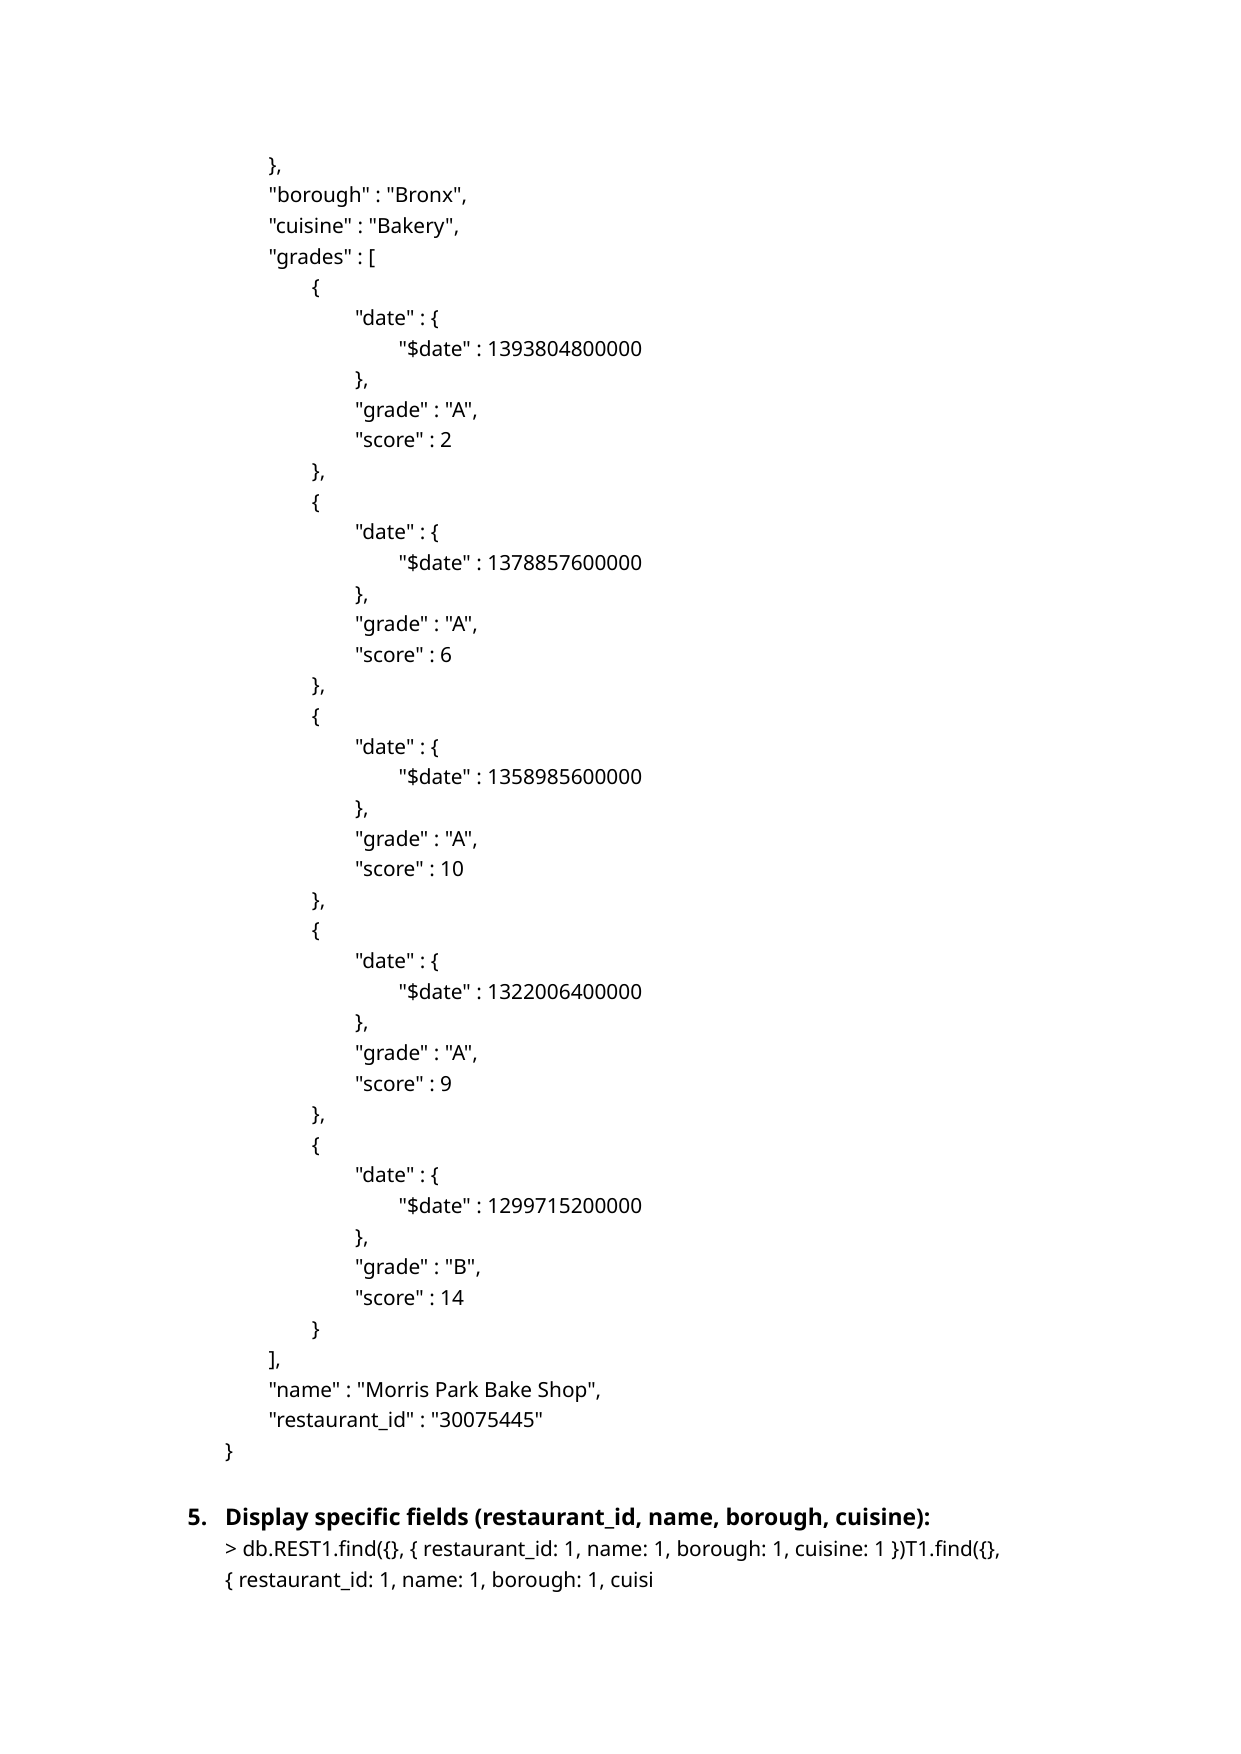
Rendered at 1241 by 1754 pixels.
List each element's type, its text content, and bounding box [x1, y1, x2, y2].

list "restaurant_id" : "30075445" [225, 1406, 1090, 1434]
list "grade" : "B", [225, 1252, 1090, 1281]
list "score" : 14 [225, 1283, 1090, 1312]
list "$date" : 1378857600000 [225, 548, 1090, 577]
list "grade" : "A", [225, 1038, 1090, 1067]
list }, [225, 671, 1090, 699]
list }, [225, 885, 1090, 913]
list } [225, 1436, 1090, 1465]
list { [225, 916, 1090, 944]
list { [225, 272, 1090, 301]
list }, [225, 456, 1090, 485]
list { [225, 487, 1090, 515]
list }, [225, 1099, 1090, 1128]
list { [225, 701, 1090, 730]
list Display specific fields (restaurant_id, name, borough, cuisine): [187, 1501, 1090, 1532]
list "$date" : 1358985600000 [225, 762, 1090, 791]
list { [225, 1130, 1090, 1158]
list "date" : { [225, 517, 1090, 546]
list "grade" : "A", [225, 609, 1090, 638]
list "date" : { [225, 303, 1090, 332]
list "grades" : [ [225, 242, 1090, 270]
list }, [225, 1222, 1090, 1250]
list }, [225, 1007, 1090, 1036]
list "$date" : 1322006400000 [225, 977, 1090, 1005]
list "borough" : "Bronx", [225, 181, 1090, 209]
list }, [225, 579, 1090, 607]
list > db.REST1.find({}, { restaurant_id: 1, name: 1, borough: 1, cuisine: 1 })T1.find({}, { restaurant_id: 1, name: 1, borough: 1, cuisi [225, 1534, 1090, 1593]
list "date" : { [225, 732, 1090, 760]
list "grade" : "A", [225, 395, 1090, 423]
list "score" : 2 [225, 426, 1090, 454]
list "$date" : 1393804800000 [225, 334, 1090, 362]
list }, [225, 364, 1090, 393]
list "date" : { [225, 946, 1090, 975]
list "date" : { [225, 1161, 1090, 1189]
list ], [225, 1344, 1090, 1373]
list }, [225, 793, 1090, 822]
list "grade" : "A", [225, 824, 1090, 852]
list "cuisine" : "Bakery", [225, 211, 1090, 240]
list "name" : "Morris Park Bake Shop", [225, 1375, 1090, 1403]
list "$date" : 1299715200000 [225, 1191, 1090, 1220]
list "score" : 6 [225, 640, 1090, 668]
list }, [225, 150, 1090, 178]
list "score" : 9 [225, 1069, 1090, 1097]
list } [225, 1314, 1090, 1342]
list "score" : 10 [225, 854, 1090, 883]
